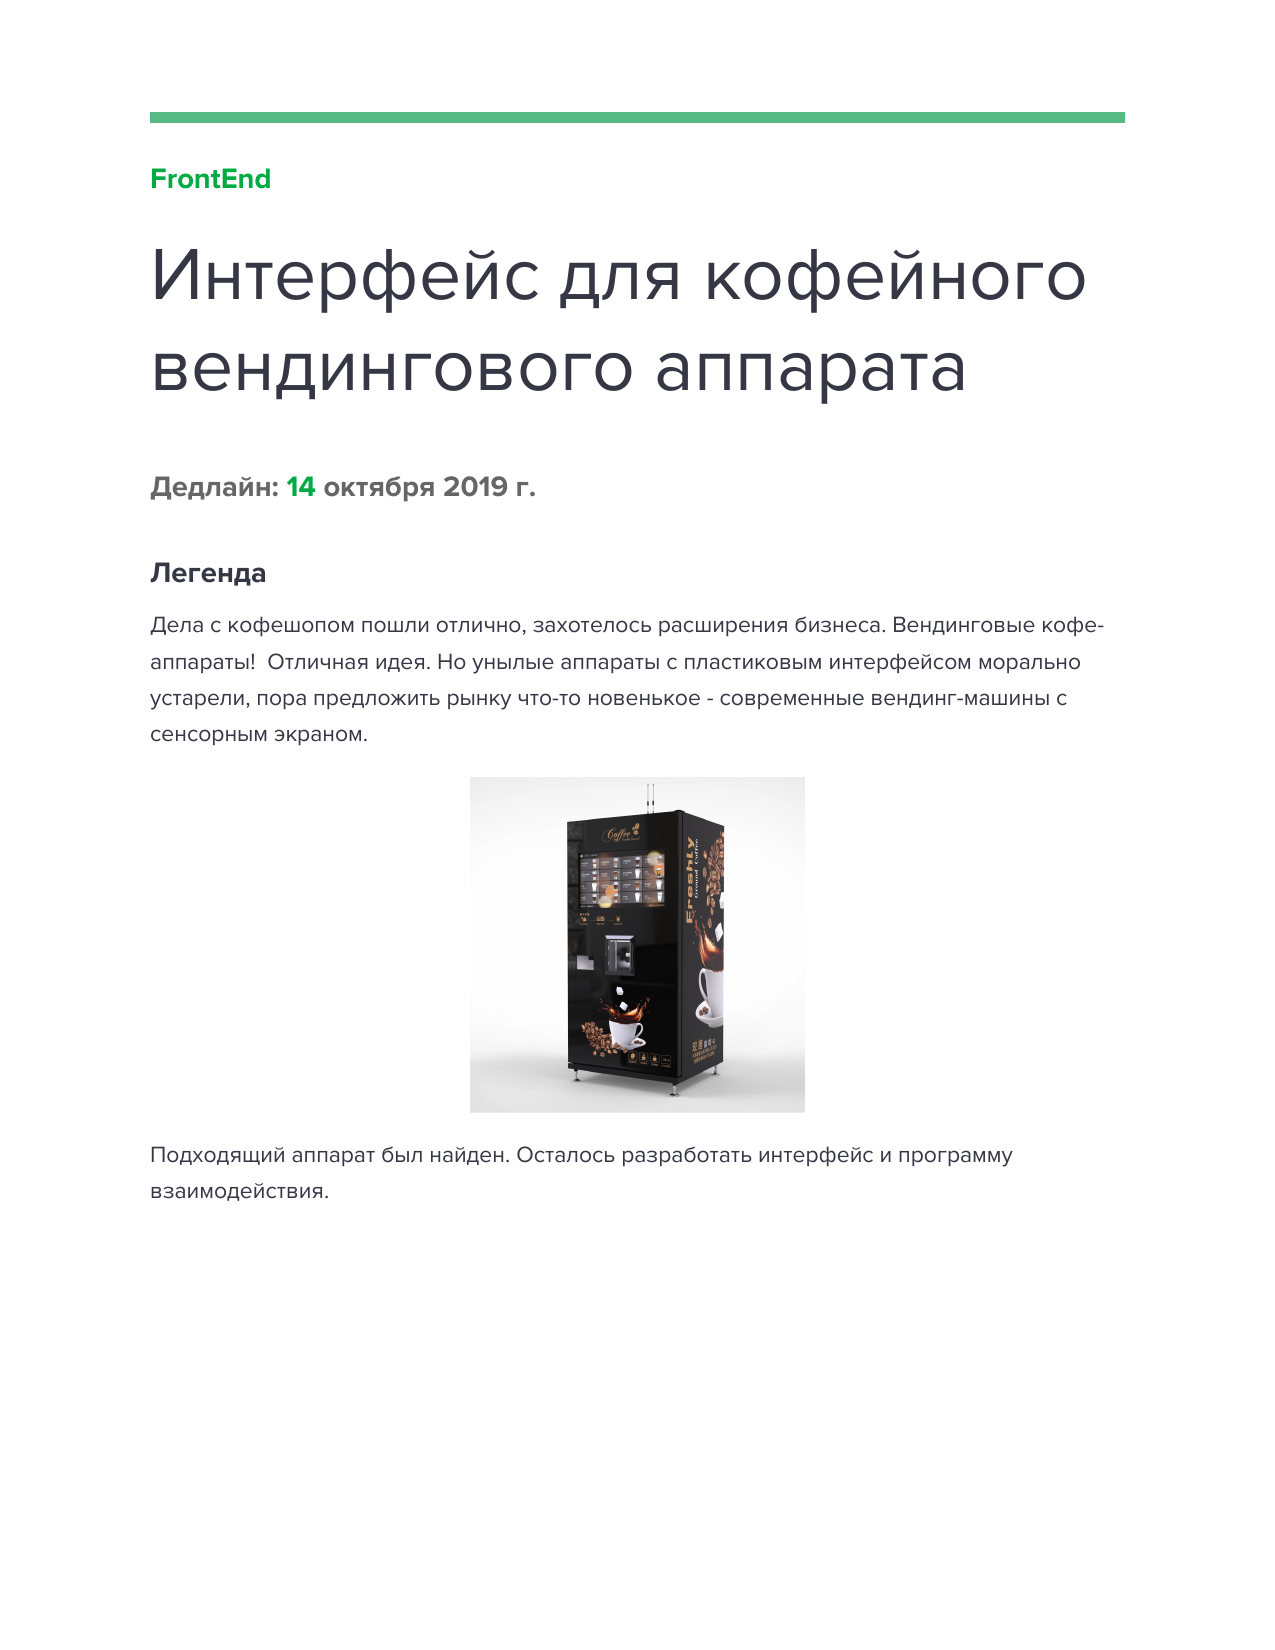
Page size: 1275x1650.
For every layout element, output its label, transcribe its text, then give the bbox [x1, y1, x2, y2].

picture [470, 777, 805, 1113]
text FrontEnd [150, 161, 1125, 197]
subtitle Дедлайн: 14 октября 2019 г. [150, 470, 1125, 505]
title Интерфейс для кофейного вендингового аппарата [150, 230, 1125, 413]
text Подходящий аппарат был найден. Осталось разработать интерфейс и программу взаимодействия. [150, 1141, 1125, 1206]
subtitle Легенда [150, 555, 1125, 591]
picture [150, 112, 1125, 123]
text Дела с кофешопом пошли отлично, захотелось расширения бизнеса. Вендинговые кофе-аппараты! Отличная идея. Но унылые аппараты с пластиковым интерфейсом морально устарели, пора предложить рынку что-то новенькое - современные вендинг-машины с сенсорным экраном. [150, 612, 1125, 748]
